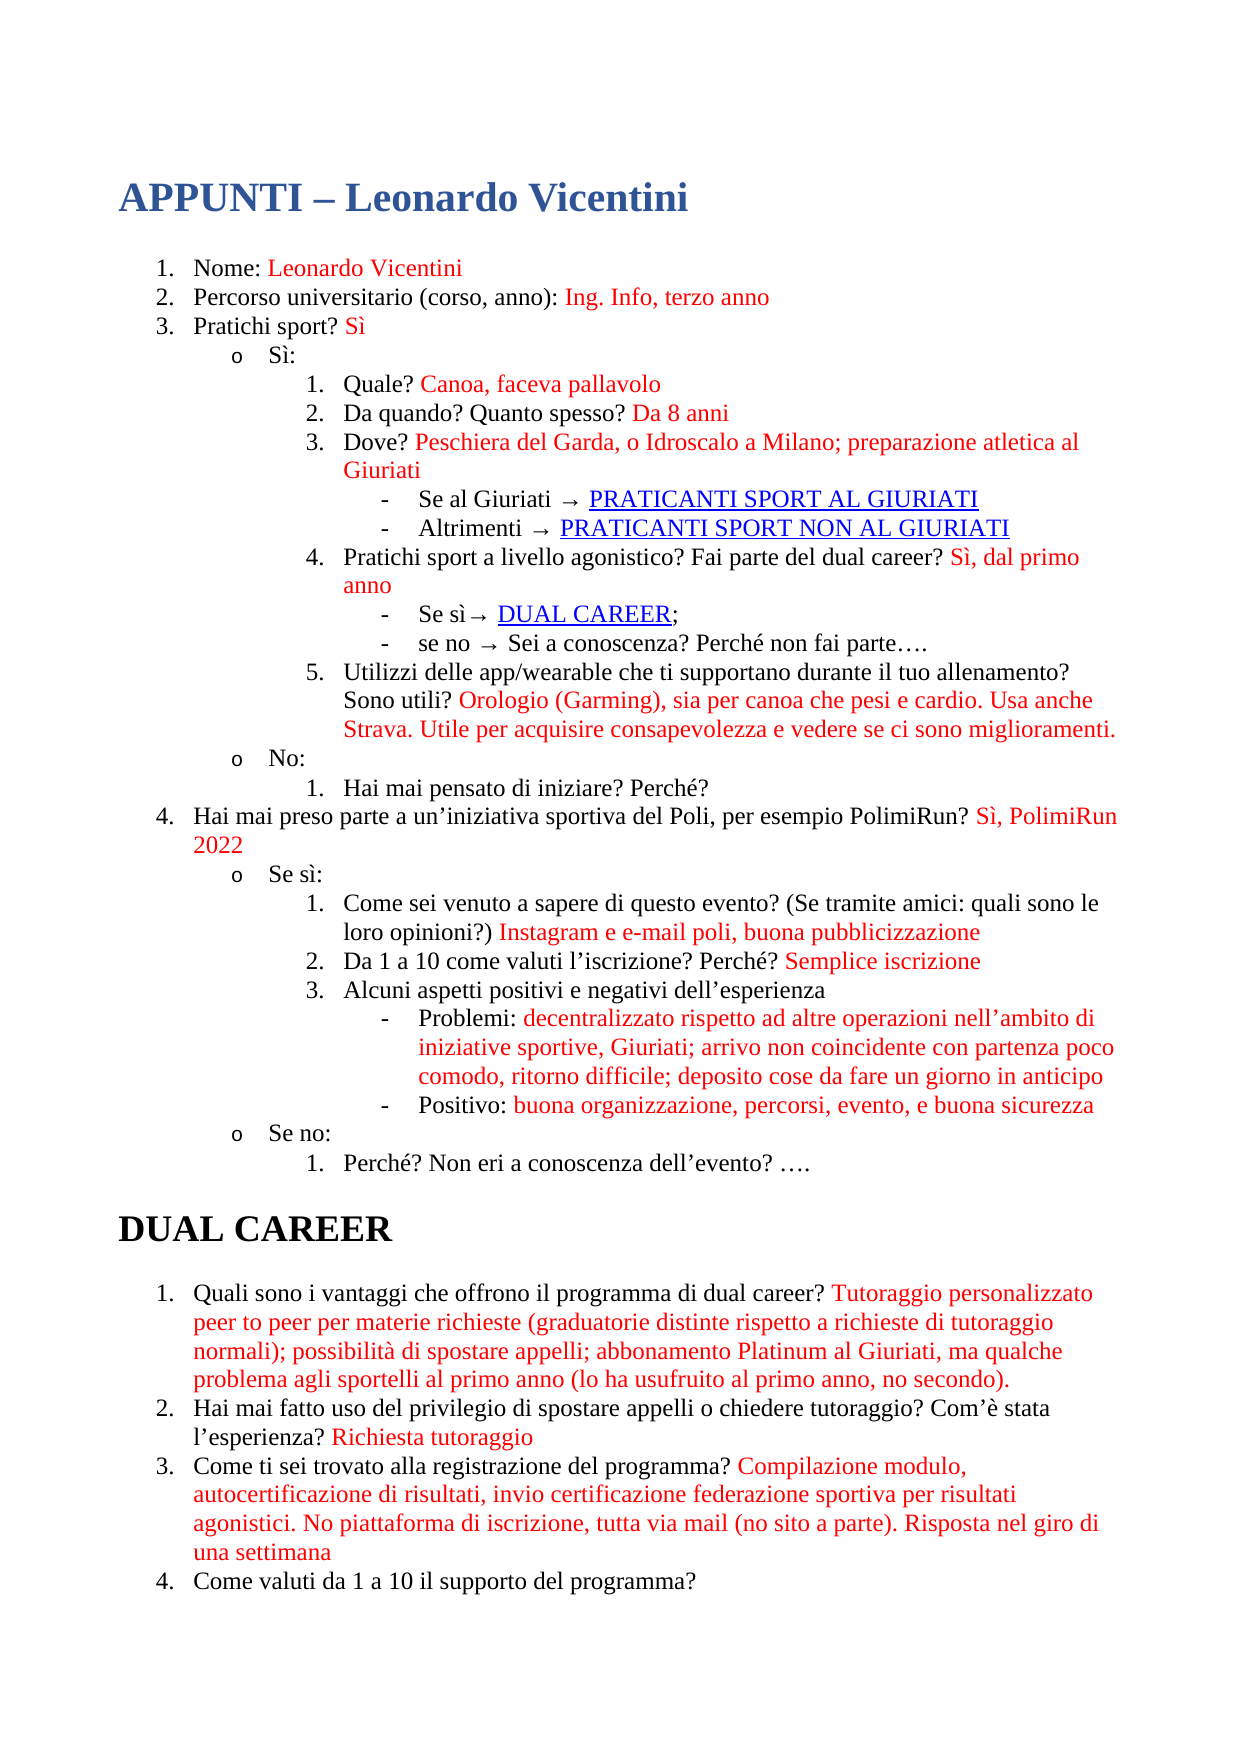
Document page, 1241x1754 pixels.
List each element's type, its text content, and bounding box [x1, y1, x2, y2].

list Positivo: buona organizzazione, percorsi, evento, e buona sicurezza [381, 1090, 1122, 1118]
list Hai mai pensato di iniziare? Perché? [306, 773, 1122, 801]
list Altrimenti → PRATICANTI SPORT NON AL GIURIATI [381, 513, 1122, 542]
subtitle DUAL CAREER [118, 1206, 1122, 1249]
list Da quando? Quanto spesso? Da 8 anni [306, 398, 1122, 427]
list Perché? Non eri a conoscenza dell’evento? …. [306, 1148, 1122, 1177]
list No: [231, 743, 1122, 773]
list Come sei venuto a sapere di questo evento? (Se tramite amici: quali sono le loro opinioni?) Instagram e e-mail poli, buona pubblicizzazione [306, 888, 1122, 946]
list Se sì: [231, 859, 1122, 888]
list Quali sono i vantaggi che offrono il programma di dual career? Tutoraggio personalizzato peer to peer per materie richieste (graduatorie distinte rispetto a richieste di tutoraggio normali); possibilità di spostare appelli; abbonamento Platinum al Giuriati, ma qualche problema agli sportelli al primo anno (lo ha usufruito al primo anno, no secondo). [156, 1278, 1122, 1393]
list Da 1 a 10 come valuti l’iscrizione? Perché? Semplice iscrizione [306, 946, 1122, 975]
list Come valuti da 1 a 10 il supporto del programma? [156, 1566, 1122, 1594]
subtitle APPUNTI – Leonardo Vicentini [118, 173, 1122, 221]
list Nome: Leonardo Vicentini [156, 253, 1122, 282]
list Se al Giuriati → PRATICANTI SPORT AL GIURIATI [381, 484, 1122, 513]
list Utilizzi delle app/wearable che ti supportano durante il tuo allenamento? Sono utili? Orologio (Garming), sia per canoa che pesi e cardio. Usa anche Strava. Utile per acquisire consapevolezza e vedere se ci sono miglioramenti. [306, 657, 1122, 743]
list Dove? Peschiera del Garda, o Idroscalo a Milano; preparazione atletica al Giuriati [306, 427, 1122, 484]
list Problemi: decentralizzato rispetto ad altre operazioni nell’ambito di iniziative sportive, Giuriati; arrivo non coincidente con partenza poco comodo, ritorno difficile; deposito cose da fare un giorno in anticipo [381, 1003, 1122, 1090]
list Pratichi sport a livello agonistico? Fai parte del dual career? Sì, dal primo anno [306, 542, 1122, 599]
list Se sì→ DUAL CAREER; [381, 599, 1122, 628]
list Se no: [231, 1118, 1122, 1148]
list Pratichi sport? Sì [156, 311, 1122, 340]
list Alcuni aspetti positivi e negativi dell’esperienza [306, 975, 1122, 1003]
list Hai mai fatto uso del privilegio di spostare appelli o chiedere tutoraggio? Com’è stata l’esperienza? Richiesta tutoraggio [156, 1393, 1122, 1451]
list Hai mai preso parte a un’iniziativa sportiva del Poli, per esempio PolimiRun? Sì, PolimiRun 2022 [156, 801, 1122, 859]
list Sì: [231, 340, 1122, 369]
list Quale? Canoa, faceva pallavolo [306, 369, 1122, 398]
list Come ti sei trovato alla registrazione del programma? Compilazione modulo, autocertificazione di risultati, invio certificazione federazione sportiva per risultati agonistici. No piattaforma di iscrizione, tutta via mail (no sito a parte). Risposta nel giro di una settimana [156, 1451, 1122, 1566]
list Percorso universitario (corso, anno): Ing. Info, terzo anno [156, 282, 1122, 311]
list se no → Sei a conoscenza? Perché non fai parte…. [381, 628, 1122, 657]
